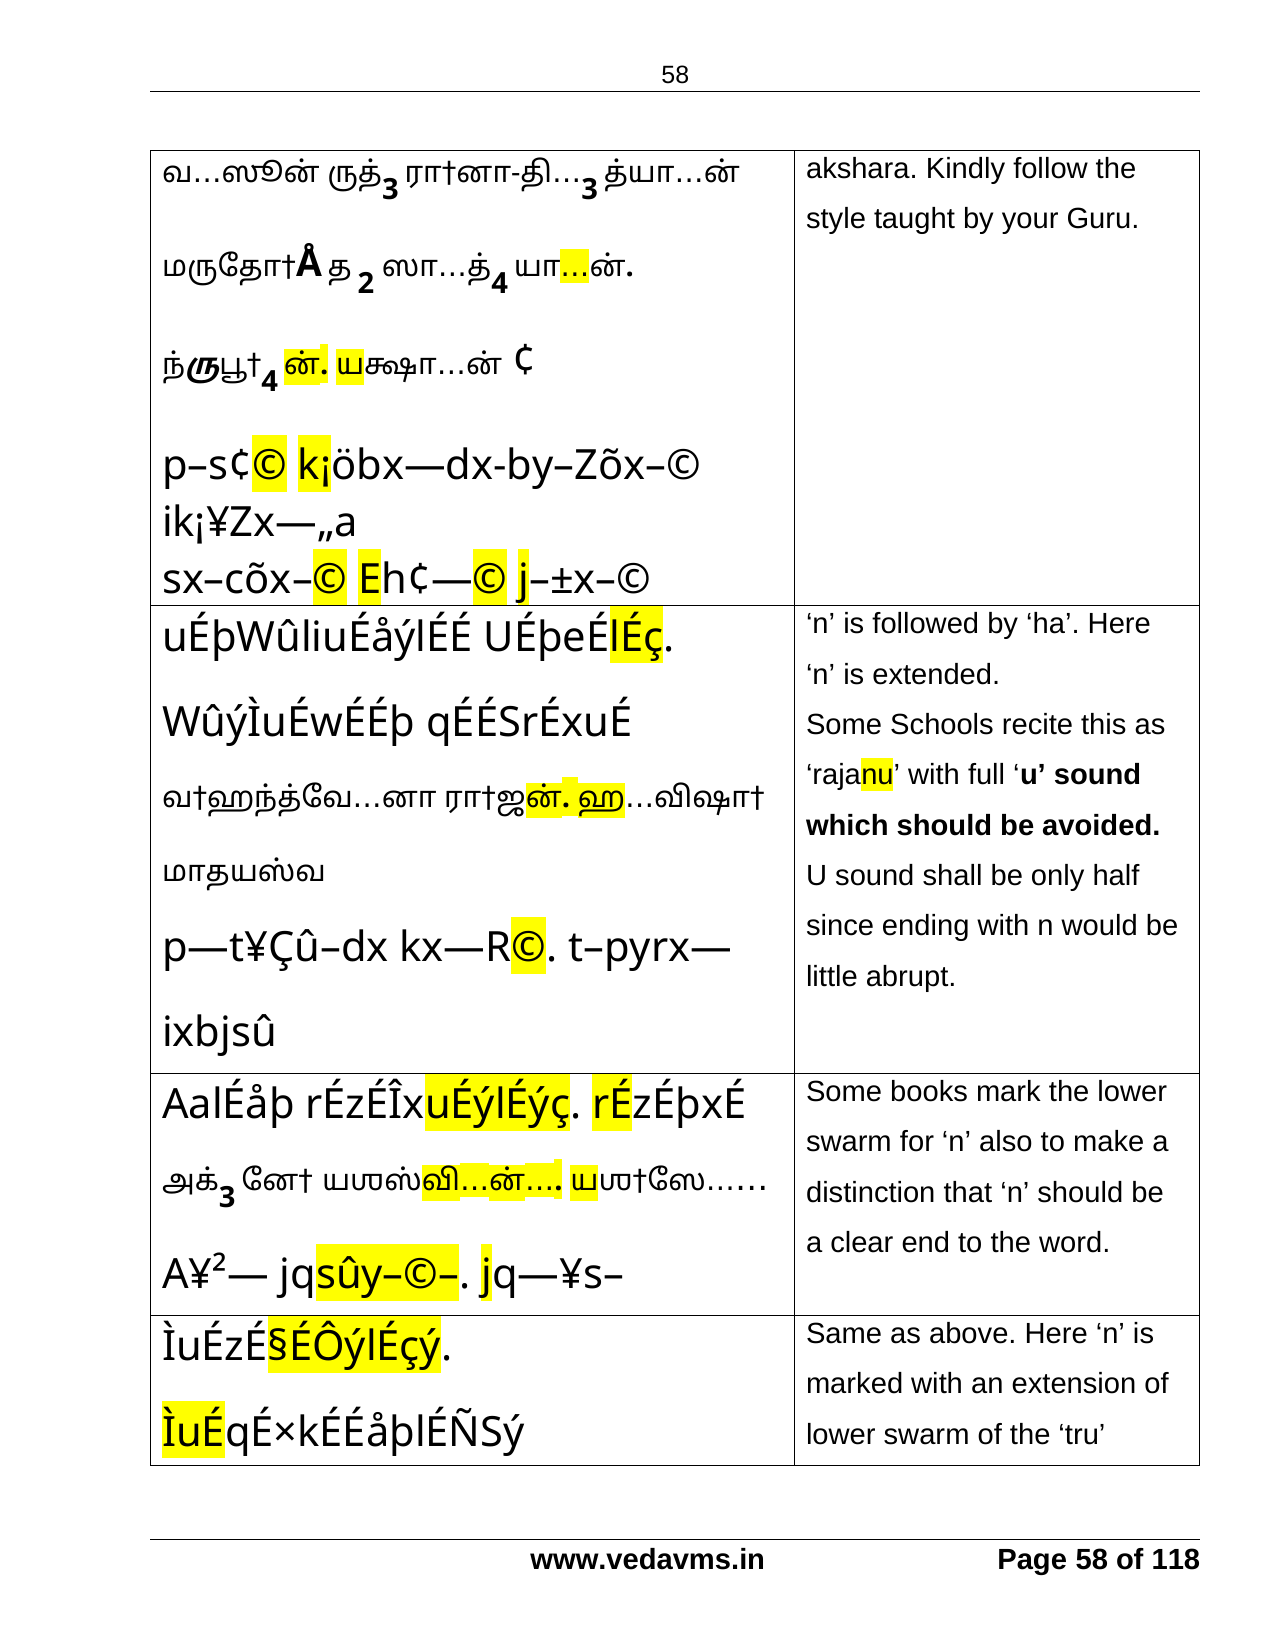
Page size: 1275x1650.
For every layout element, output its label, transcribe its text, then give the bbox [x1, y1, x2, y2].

table_cell Same as above. Here ‘n’ is marked with an extension of lower swarm of the ‘tru’ [795, 1316, 1199, 1465]
table_cell ÌuÉzÉ§ÉÔýlÉçý. ÌuÉqÉ×kÉÉåþlÉÑSý ÌuÉuÉ×ý§ÉxrÉý WûlÉÔþ ÂeÉ விஶத்ரூ…ன்…. விம்ருதோ†4னுத…3 விவ்ரு…த்ரஸ்ய… pyqöZ¢–©–. pyi£¥cx—d¡b– pyp£–öZsõ– td¢— k¡R [151, 1316, 794, 1465]
table_cell uÉþWûliuÉåýlÉÉ UÉþeÉlÉç. WûýÌuÉwÉÉþ qÉÉSrÉxuÉ வ†ஹந்த்வே…னா ரா†ஜன். ஹ…விஷா† மாதயஸ்வ p—t¥Çû–dx kx—R©. t–pyrx— ixbjsû [151, 606, 794, 1073]
table_cell Some books mark the lower swarm for ‘n’ also to make a distinction that ‘n’ should be a clear end to the word. [795, 1074, 1199, 1315]
table_cell ‘n’ is followed by ‘ha’. Here ‘n’ is extended. Some Schools recite this as ‘rajanu’ with full ‘u’ sound which should be avoided. U sound shall be only half since ending with n would be little abrupt. [795, 606, 1199, 1073]
table_cell AalÉåþ rÉzÉÎxuÉýlÉýç. rÉzÉþxÉ அக்3னே† யஶஸ்வி…ன்…. யஶ†ஸே…… A¥²— jqsûy–©–. jq—¥s– [151, 1074, 794, 1315]
